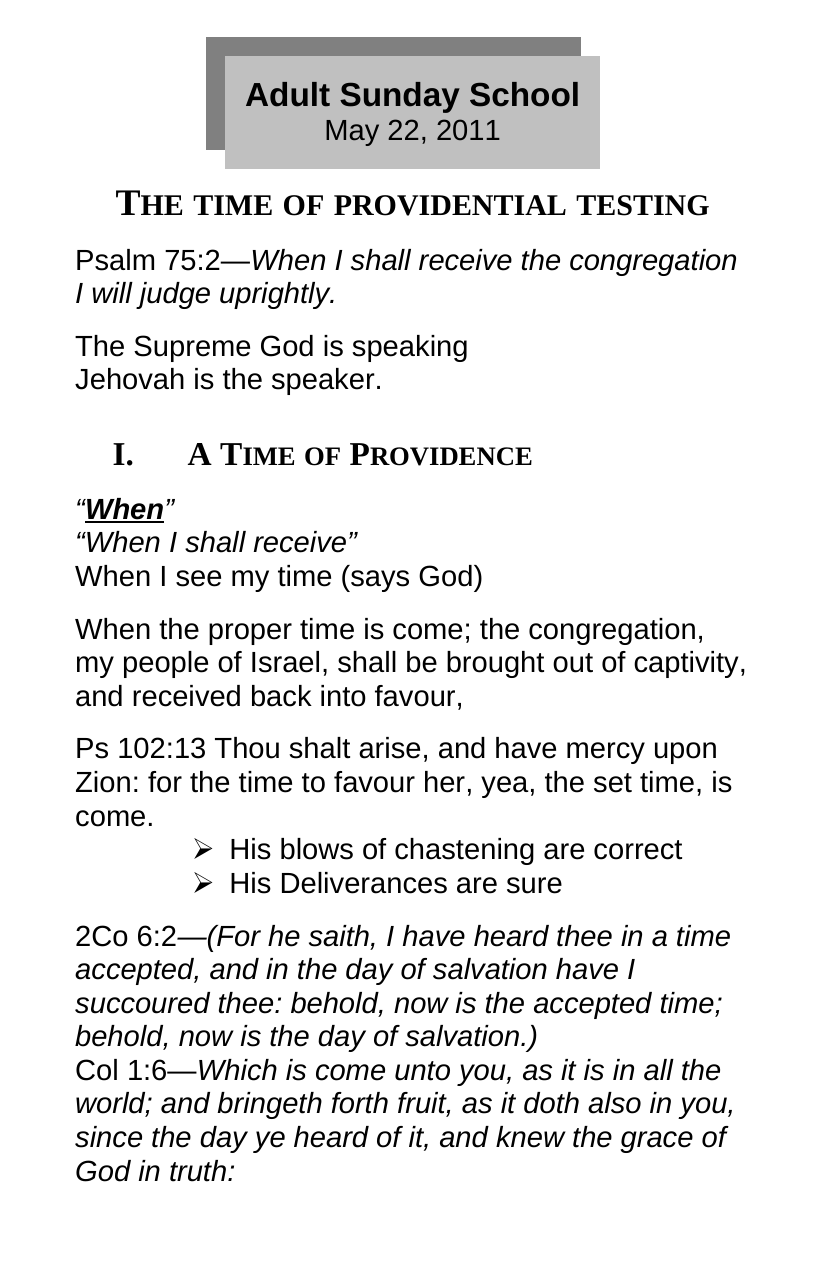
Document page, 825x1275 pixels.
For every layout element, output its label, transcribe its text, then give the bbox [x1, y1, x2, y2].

subtitle The Supreme God is speaking [75, 329, 750, 363]
subtitle Col 1:6—Which is come unto you, as it is in all the world; and bringeth forth fruit, as it doth also in you, since the day ye heard of it, and knew the grace of God in truth: [75, 1053, 750, 1187]
subtitle “When” [75, 492, 750, 526]
subtitle His blows of chastening are correct [192, 832, 750, 866]
subtitle Ps 102:13 Thou shalt arise, and have mercy upon Zion: for the time to favour her, yea, the set time, is come. [75, 732, 750, 832]
subtitle 2Co 6:2—(For he saith, I have heard thee in a time accepted, and in the day of salvation have I succoured thee: behold, now is the accepted time; behold, now is the day of salvation.) [75, 919, 750, 1053]
title Adult Sunday School [75, 75, 750, 113]
subtitle Jehovah is the speaker. [75, 363, 750, 396]
subtitle May 22, 2011 [75, 113, 750, 147]
subtitle “When I shall receive” [75, 526, 750, 559]
subtitle Psalm 75:2—When I shall receive the congregation I will judge uprightly. [75, 243, 750, 310]
subtitle The time of providential testing [75, 181, 750, 224]
subtitle A Time of Providence [112, 434, 750, 473]
subtitle His Deliverances are sure [192, 866, 750, 900]
subtitle When I see my time (says God) [75, 559, 750, 593]
subtitle When the proper time is come; the congregation, my people of Israel, shall be brought out of captivity, and received back into favour, [75, 612, 750, 712]
